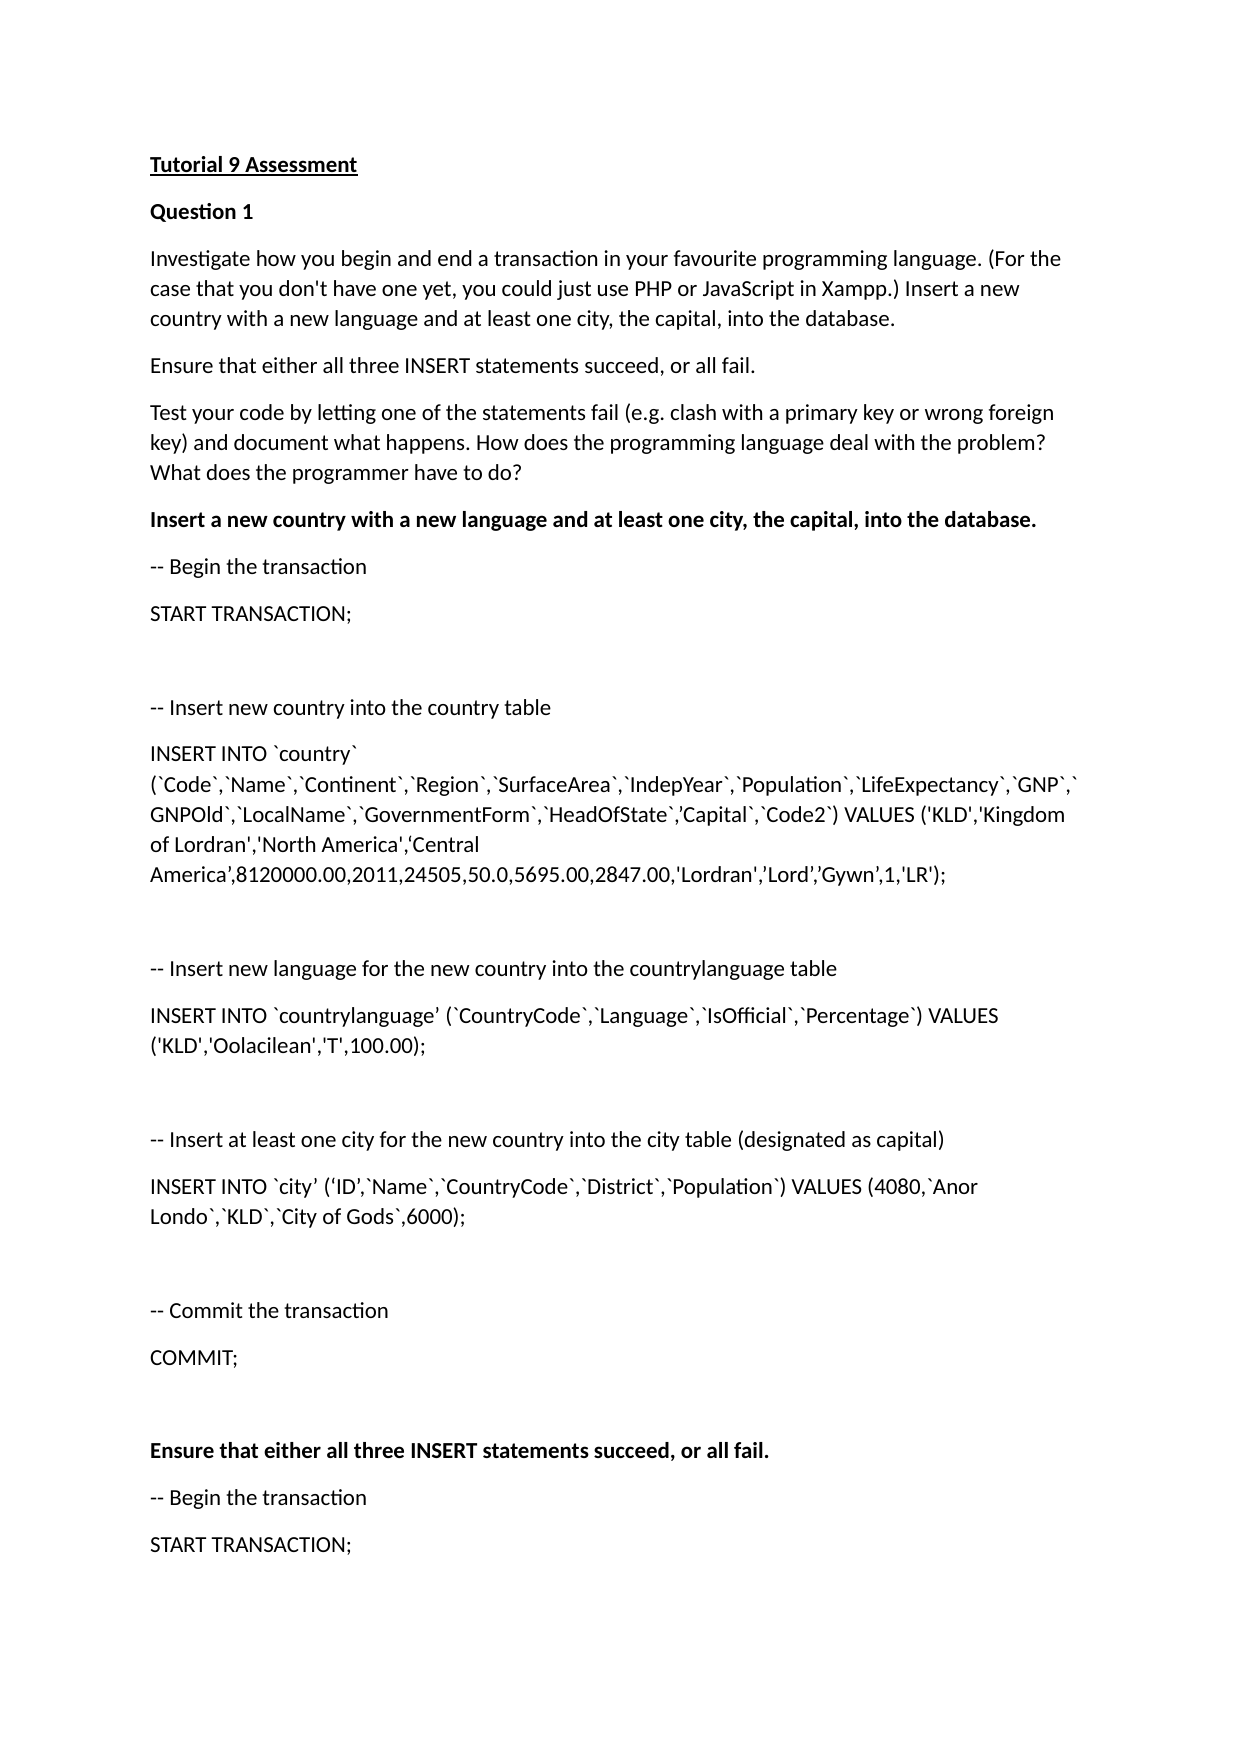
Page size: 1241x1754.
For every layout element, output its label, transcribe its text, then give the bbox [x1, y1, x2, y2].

text Question 1 [150, 197, 1090, 225]
text -- Insert new language for the new country into the countrylanguage table [150, 954, 1090, 982]
text Ensure that either all three INSERT statements succeed, or all fail. [150, 351, 1090, 379]
text -- Insert new country into the country table [150, 693, 1090, 721]
text START TRANSACTION; [150, 599, 1090, 627]
text INSERT INTO `countrylanguage’ (`CountryCode`,`Language`,`IsOfficial`,`Percentage`) VALUES ('KLD','Oolacilean','T',100.00); [150, 1001, 1090, 1059]
text INSERT INTO `country` (`Code`,`Name`,`Continent`,`Region`,`SurfaceArea`,`IndepYear`,`Population`,`LifeExpectancy`,`GNP`,`GNPOld`,`LocalName`,`GovernmentForm`,`HeadOfState`,’Capital`,`Code2`) VALUES ('KLD','Kingdom of Lordran','North America',‘Central America’,8120000.00,2011,24505,50.0,5695.00,2847.00,'Lordran',’Lord’,’Gywn’,1,'LR'); [150, 739, 1090, 888]
text Investigate how you begin and end a transaction in your favourite programming language. (For the case that you don't have one yet, you could just use PHP or JavaScript in Xampp.) Insert a new country with a new language and at least one city, the capital, into the database. [150, 244, 1090, 332]
text -- Commit the transaction [150, 1296, 1090, 1324]
text COMMIT; [150, 1343, 1090, 1371]
text -- Begin the transaction [150, 1483, 1090, 1511]
text Ensure that either all three INSERT statements succeed, or all fail. [150, 1436, 1090, 1464]
text INSERT INTO `city’ (‘ID’,`Name`,`CountryCode`,`District`,`Population`) VALUES (4080,`Anor Londo`,`KLD`,`City of Gods`,6000); [150, 1172, 1090, 1230]
text Tutorial 9 Assessment [150, 150, 1090, 178]
text -- Insert at least one city for the new country into the city table (designated as capital) [150, 1125, 1090, 1153]
text Test your code by letting one of the statements fail (e.g. clash with a primary key or wrong foreign key) and document what happens. How does the programming language deal with the problem? What does the programmer have to do? [150, 398, 1090, 486]
text -- Begin the transaction [150, 552, 1090, 580]
text Insert a new country with a new language and at least one city, the capital, into the database. [150, 505, 1090, 533]
text START TRANSACTION; [150, 1530, 1090, 1558]
